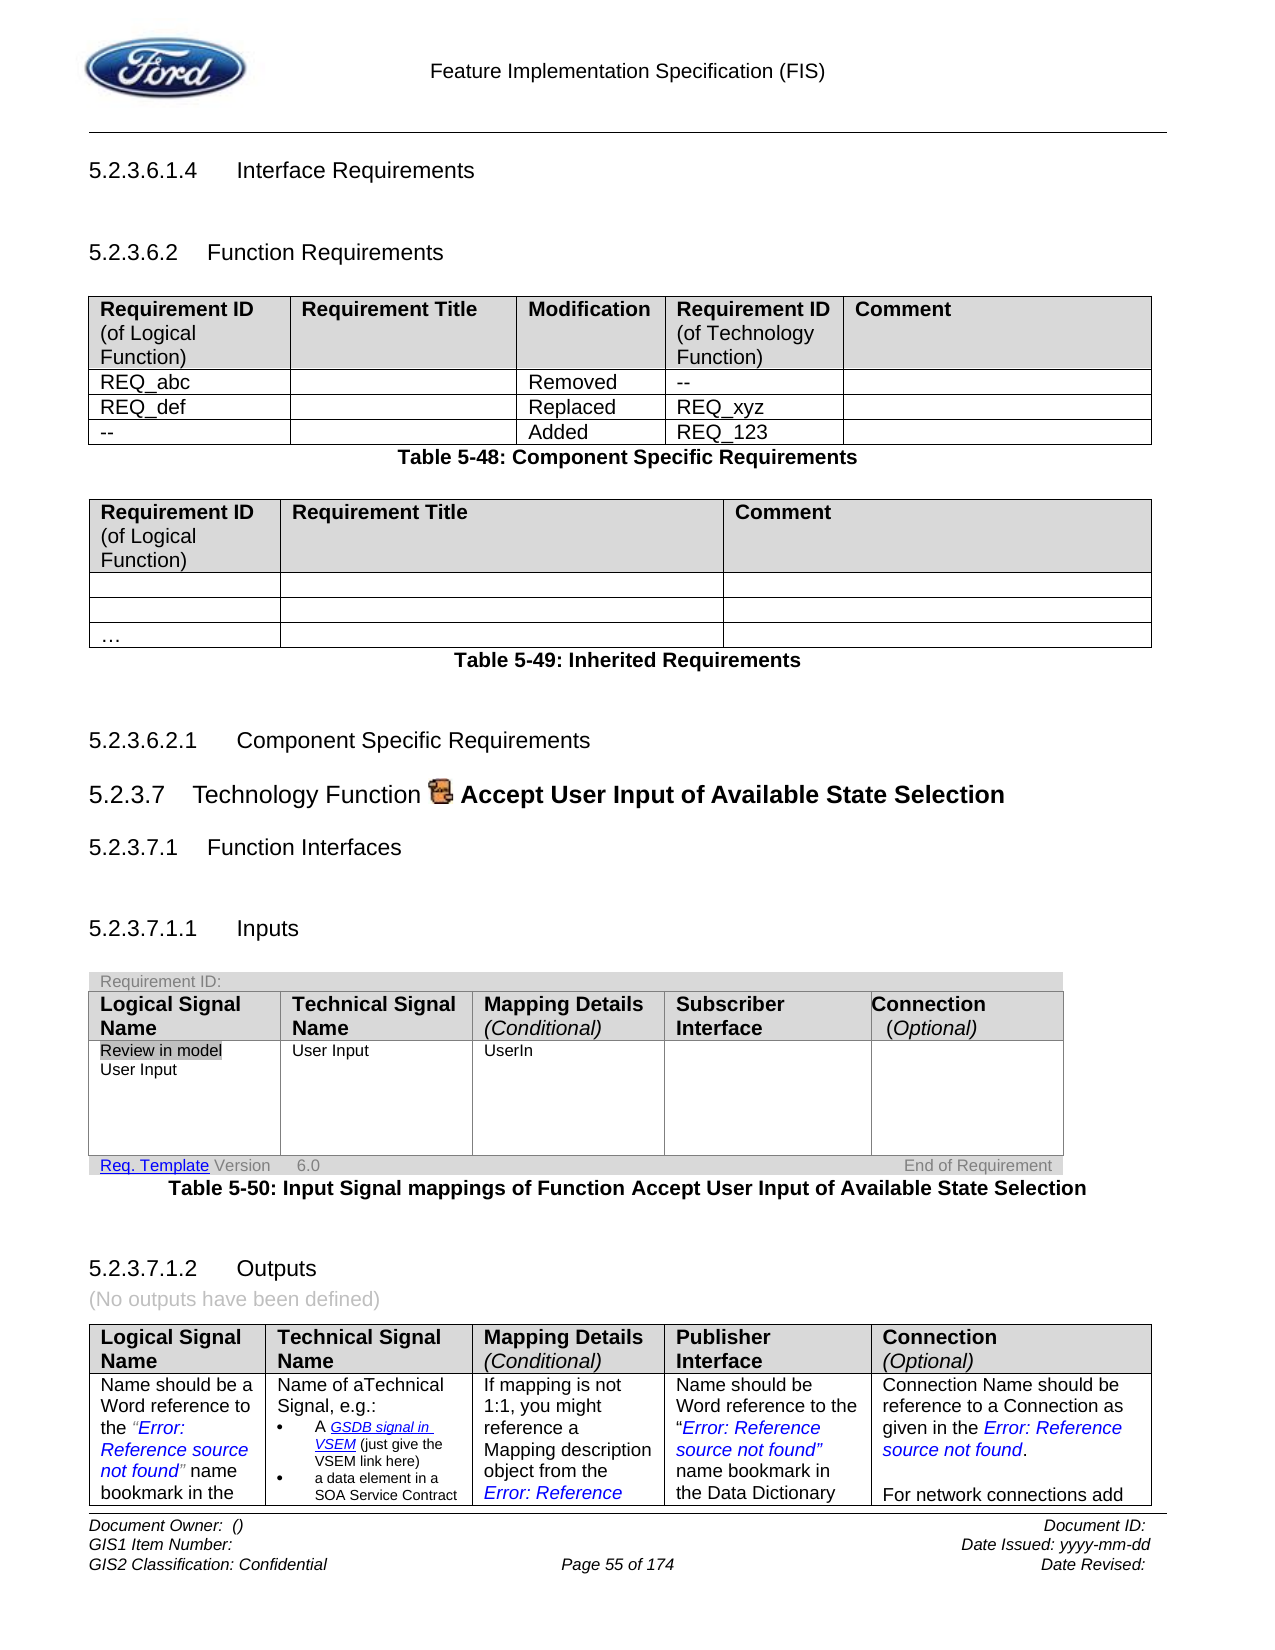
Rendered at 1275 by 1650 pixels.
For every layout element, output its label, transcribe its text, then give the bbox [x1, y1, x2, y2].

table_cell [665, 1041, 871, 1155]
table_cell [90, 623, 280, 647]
subtitle Component Specific Requirements [89, 727, 1167, 753]
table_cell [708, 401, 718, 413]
subtitle Function Interfaces [89, 833, 1167, 860]
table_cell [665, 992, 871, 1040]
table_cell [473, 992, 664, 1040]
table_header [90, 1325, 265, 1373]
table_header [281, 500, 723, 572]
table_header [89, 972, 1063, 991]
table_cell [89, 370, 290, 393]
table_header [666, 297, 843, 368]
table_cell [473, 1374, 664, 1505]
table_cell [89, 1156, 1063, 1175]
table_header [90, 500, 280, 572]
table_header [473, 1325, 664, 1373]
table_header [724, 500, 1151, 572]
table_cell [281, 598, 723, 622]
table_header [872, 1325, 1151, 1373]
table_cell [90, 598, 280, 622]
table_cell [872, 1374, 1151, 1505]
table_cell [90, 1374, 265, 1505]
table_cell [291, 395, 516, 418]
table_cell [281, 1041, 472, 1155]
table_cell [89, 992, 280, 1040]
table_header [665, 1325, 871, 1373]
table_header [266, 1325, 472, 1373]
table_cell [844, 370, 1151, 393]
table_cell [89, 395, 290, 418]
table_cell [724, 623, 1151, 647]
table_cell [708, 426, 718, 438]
subtitle Technology Function Accept User Input of Available State Selection [89, 778, 1167, 808]
picture [428, 778, 454, 804]
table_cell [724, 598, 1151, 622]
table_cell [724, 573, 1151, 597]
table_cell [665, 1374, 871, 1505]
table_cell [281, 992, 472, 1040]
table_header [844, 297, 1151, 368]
subtitle Interface Requirements [89, 157, 1167, 184]
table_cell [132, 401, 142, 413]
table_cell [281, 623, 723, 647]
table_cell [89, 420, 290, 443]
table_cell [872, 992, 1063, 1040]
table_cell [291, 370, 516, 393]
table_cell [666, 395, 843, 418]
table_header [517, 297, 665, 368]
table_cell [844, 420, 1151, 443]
text (No outputs have been defined) [89, 1287, 1167, 1311]
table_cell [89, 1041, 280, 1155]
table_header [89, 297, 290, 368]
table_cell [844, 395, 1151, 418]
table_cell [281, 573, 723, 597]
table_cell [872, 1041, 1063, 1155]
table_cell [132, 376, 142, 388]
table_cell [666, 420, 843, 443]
subtitle Function Requirements [89, 239, 1167, 265]
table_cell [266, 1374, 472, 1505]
picture [65, 18, 266, 119]
subtitle Inputs [89, 915, 1167, 941]
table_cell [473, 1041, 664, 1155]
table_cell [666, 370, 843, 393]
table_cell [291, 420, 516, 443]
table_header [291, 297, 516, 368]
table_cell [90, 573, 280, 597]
subtitle Outputs [89, 1254, 1167, 1281]
